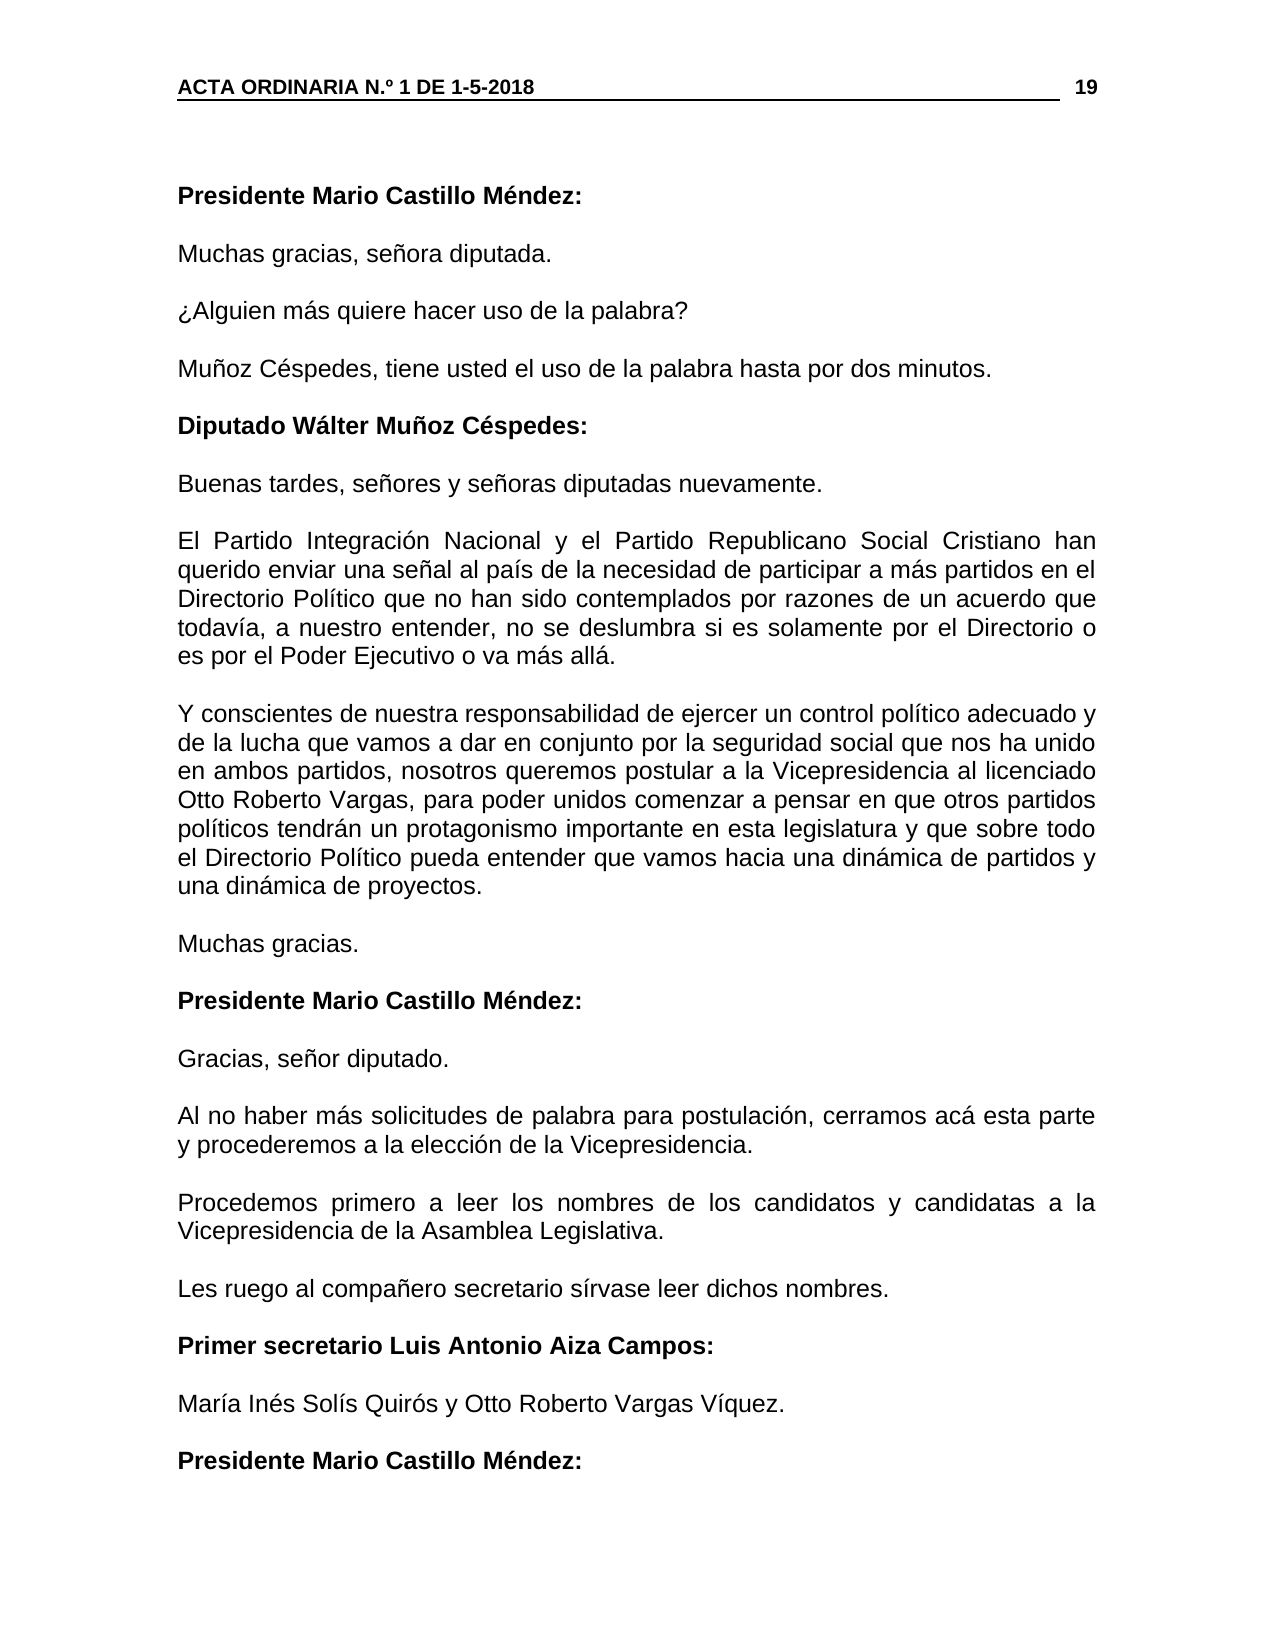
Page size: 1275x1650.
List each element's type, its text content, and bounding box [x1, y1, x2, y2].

text Presidente Mario Castillo Méndez: [177, 181, 1098, 210]
text Buenas tardes, señores y señoras diputadas nuevamente. [177, 469, 1098, 498]
text Presidente Mario Castillo Méndez: [177, 986, 1098, 1015]
text María Inés Solís Quirós y Otto Roberto Vargas Víquez. [177, 1389, 1098, 1418]
text Les ruego al compañero secretario sírvase leer dichos nombres. [177, 1274, 1098, 1303]
text Gracias, señor diputado. [177, 1044, 1098, 1073]
text Diputado Wálter Muñoz Céspedes: [177, 411, 1098, 440]
text Muchas gracias. [177, 929, 1098, 958]
text Muchas gracias, señora diputada. [177, 239, 1098, 268]
text Primer secretario Luis Antonio Aiza Campos: [177, 1331, 1098, 1360]
text Muñoz Céspedes, tiene usted el uso de la palabra hasta por dos minutos. [177, 354, 1098, 383]
text ¿Alguien más quiere hacer uso de la palabra? [177, 296, 1098, 325]
text Y conscientes de nuestra responsabilidad de ejercer un control político adecuado y de la lucha que vamos a dar en conjunto por la seguridad social que nos ha unido en ambos partidos, nosotros queremos postular a la Vicepresidencia al licenciado Otto Roberto Vargas, para poder unidos comenzar a pensar en que otros partidos políticos tendrán un protagonismo importante en esta legislatura y que sobre todo el Directorio Político pueda entender que vamos hacia una dinámica de partidos y una dinámica de proyectos. [177, 699, 1098, 900]
text Presidente Mario Castillo Méndez: [177, 1446, 1098, 1475]
text Procedemos primero a leer los nombres de los candidatos y candidatas a la Vicepresidencia de la Asamblea Legislativa. [177, 1188, 1098, 1245]
text Al no haber más solicitudes de palabra para postulación, cerramos acá esta parte y procederemos a la elección de la Vicepresidencia. [177, 1101, 1098, 1159]
text El Partido Integración Nacional y el Partido Republicano Social Cristiano han querido enviar una señal al país de la necesidad de participar a más partidos en el Directorio Político que no han sido contemplados por razones de un acuerdo que todavía, a nuestro entender, no se deslumbra si es solamente por el Directorio o es por el Poder Ejecutivo o va más allá. [177, 526, 1098, 670]
